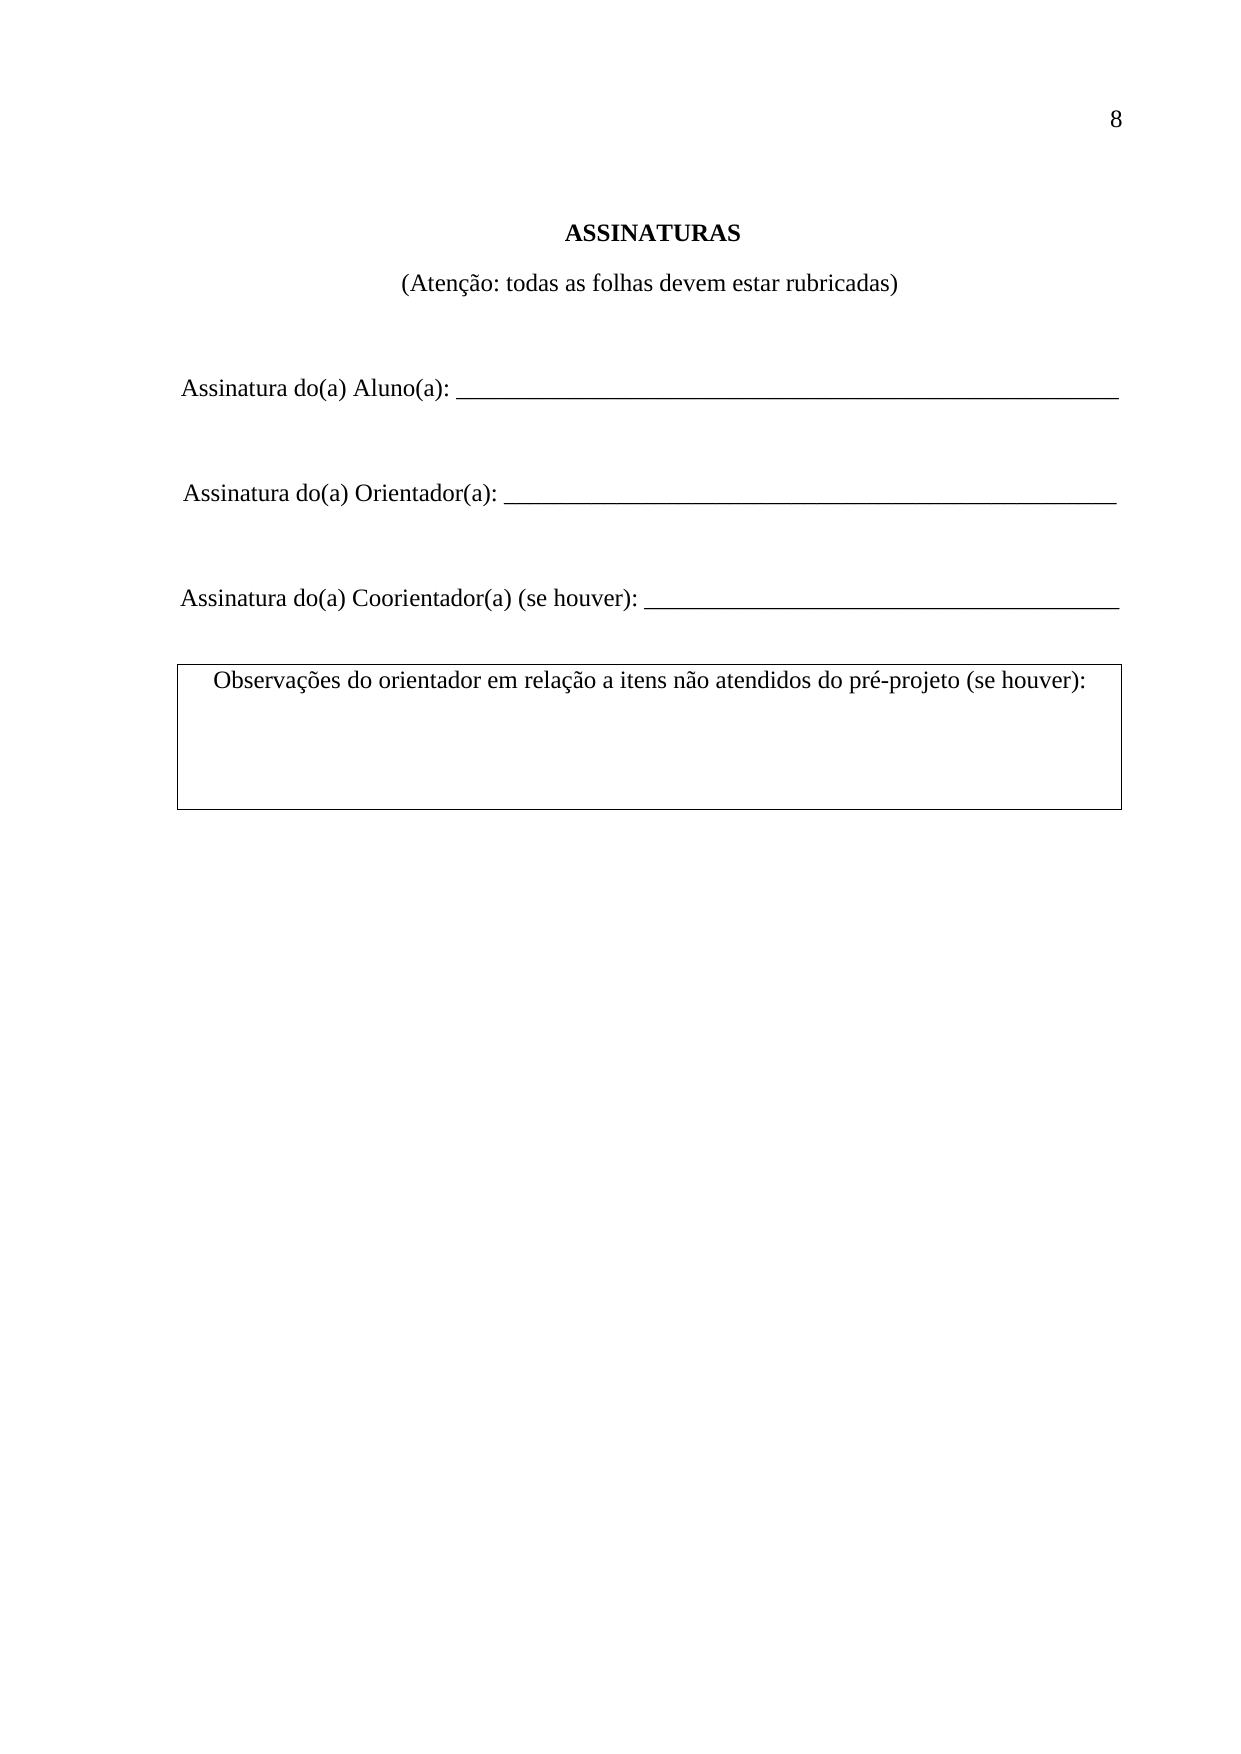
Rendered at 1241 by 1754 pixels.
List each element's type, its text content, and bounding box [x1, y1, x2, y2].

text (Atenção: todas as folhas devem estar rubricadas) [177, 268, 1122, 297]
table_header Observações do orientador em relação a itens não atendidos do pré-projeto (se houver): [178, 665, 1121, 809]
text Assinatura do(a) Aluno(a): _____________________________________________________ [177, 373, 1122, 402]
text Assinatura do(a) Orientador(a): _________________________________________________ [177, 478, 1122, 507]
text ASSINATURAS [177, 218, 1122, 247]
text Assinatura do(a) Coorientador(a) (se houver): ______________________________________ [177, 583, 1122, 612]
